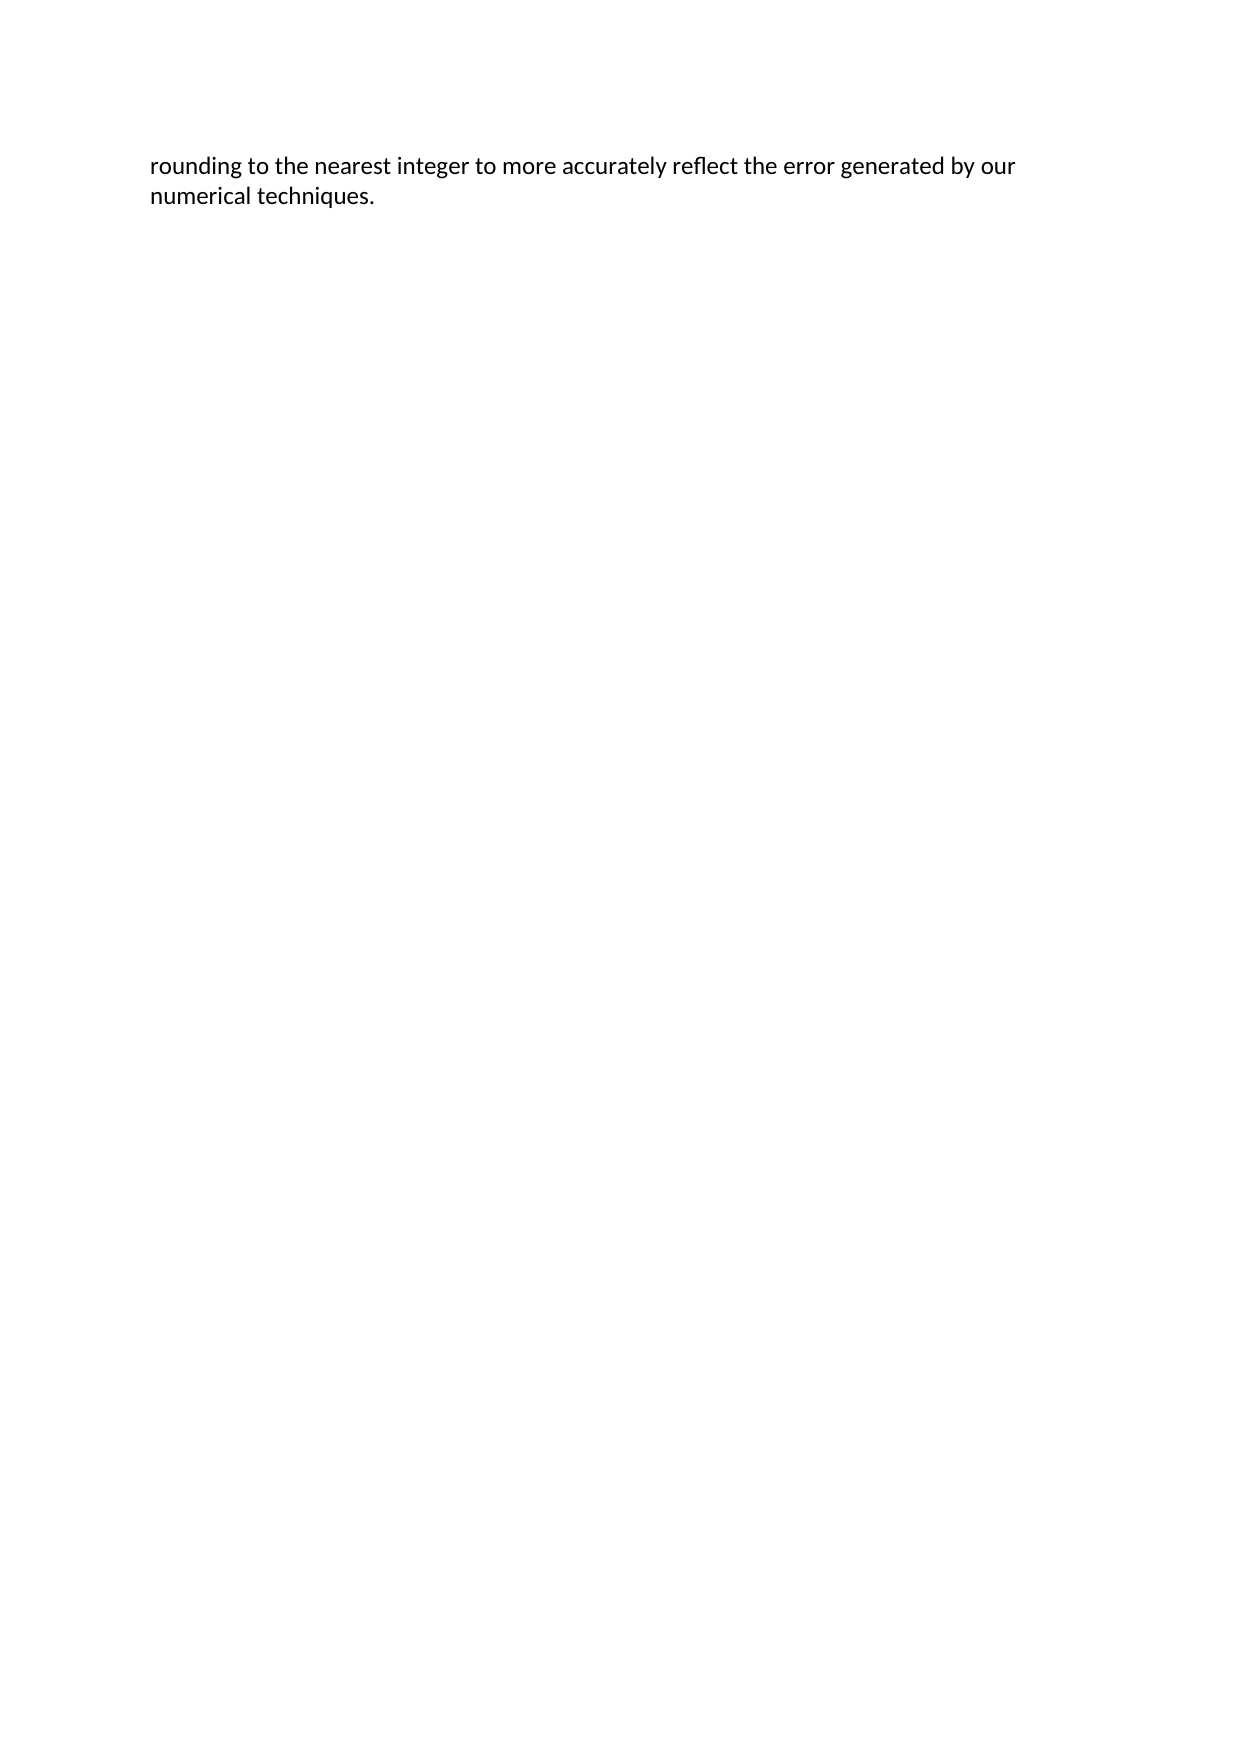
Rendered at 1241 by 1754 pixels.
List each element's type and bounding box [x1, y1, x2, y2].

text [150, 150, 1090, 211]
